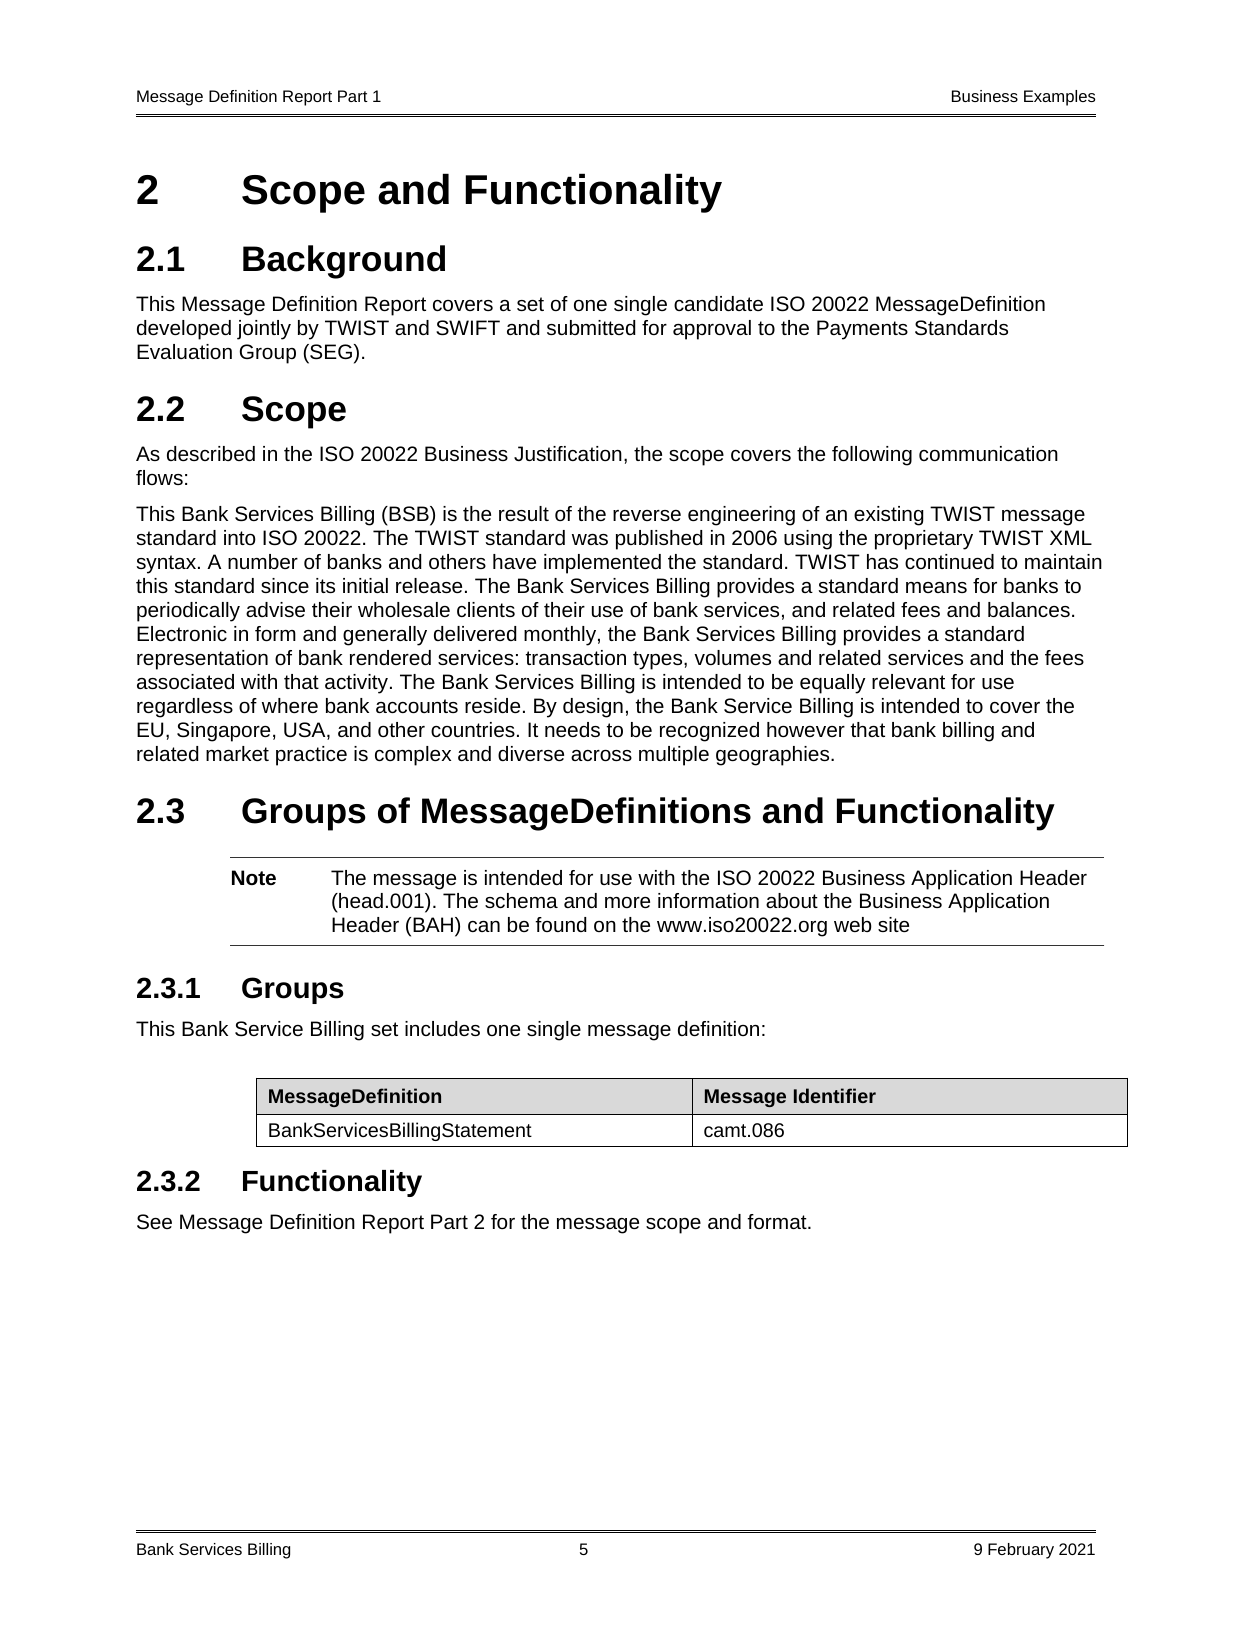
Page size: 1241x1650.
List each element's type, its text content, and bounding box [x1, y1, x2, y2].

subtitle Scope [136, 388, 1104, 429]
table_header Message Identifier [693, 1079, 1127, 1114]
subtitle Scope and Functionality [136, 166, 1104, 213]
subtitle Groups [136, 971, 1104, 1004]
table_cell camt.086 [693, 1115, 1127, 1146]
table_cell BankServicesBillingStatement [257, 1115, 692, 1146]
text This Message Definition Report covers a set of one single candidate ISO 20022 MessageDefinition developed jointly by TWIST and SWIFT and submitted for approval to the Payments Standards Evaluation Group (SEG). [136, 292, 1104, 363]
text This Bank Service Billing set includes one single message definition: [136, 1017, 1104, 1041]
table_header MessageDefinition [257, 1079, 692, 1114]
subtitle Groups of MessageDefinitions and Functionality [136, 791, 1104, 831]
text This Bank Services Billing (BSB) is the result of the reverse engineering of an existing TWIST message standard into ISO 20022. The TWIST standard was published in 2006 using the proprietary TWIST XML syntax. A number of banks and others have implemented the standard. TWIST has continued to maintain this standard since its initial release. The Bank Services Billing provides a standard means for banks to periodically advise their wholesale clients of their use of bank services, and related fees and balances. Electronic in form and generally delivered monthly, the Bank Services Billing provides a standard representation of bank rendered services: transaction types, volumes and related services and the fees associated with that activity. The Bank Services Billing is intended to be equally relevant for use regardless of where bank accounts reside. By design, the Bank Service Billing is intended to cover the EU, Singapore, USA, and other countries. It needs to be recognized however that bank billing and related market practice is complex and diverse across multiple geographies. [136, 502, 1104, 766]
text As described in the ISO 20022 Business Justification, the scope covers the following communication flows: [136, 442, 1104, 490]
subtitle Functionality [136, 1163, 1104, 1197]
text See Message Definition Report Part 2 for the message scope and format. [136, 1209, 1104, 1233]
subtitle Background [136, 238, 1104, 279]
text The message is intended for use with the ISO 20022 Business Application Header (head.001). The schema and more information about the Business Application Header (BAH) can be found on the www.iso20022.org web site [230, 858, 1104, 945]
